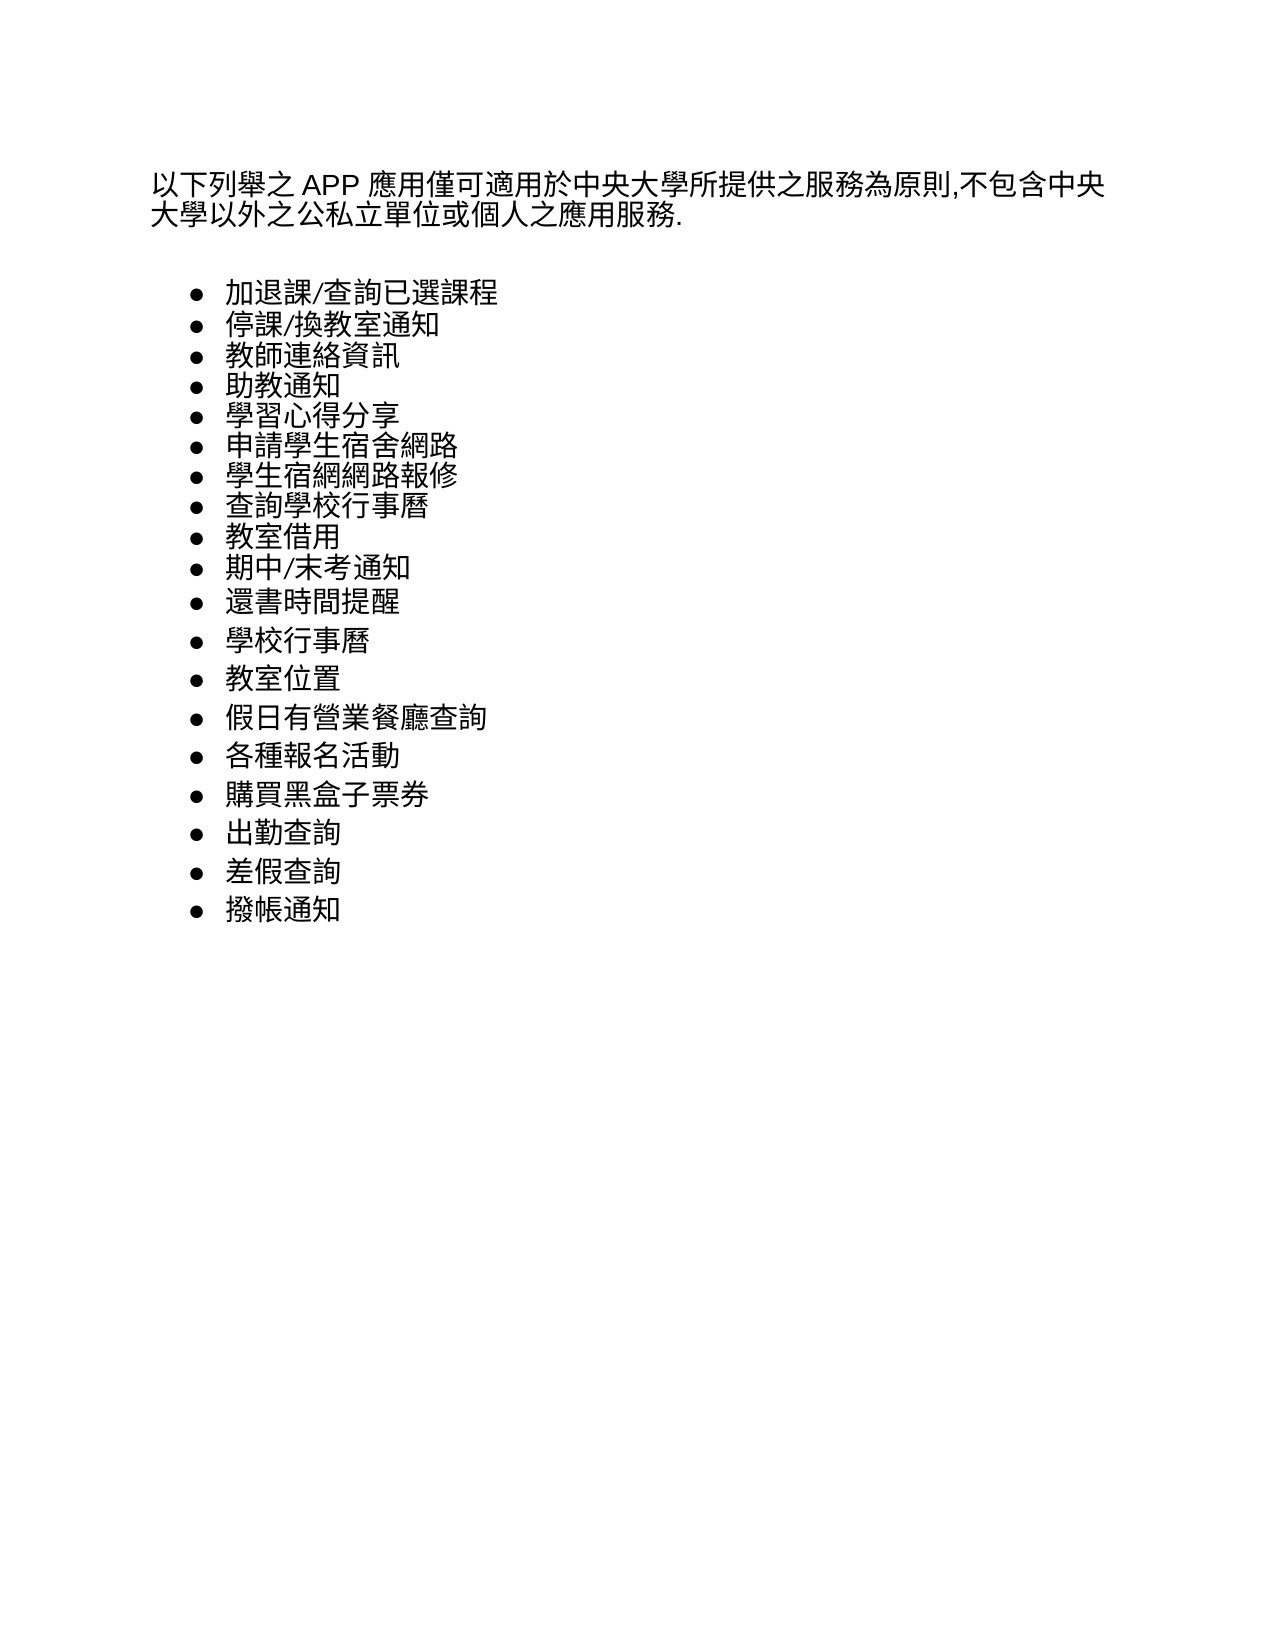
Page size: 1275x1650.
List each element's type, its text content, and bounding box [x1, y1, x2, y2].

list 教室借用 [188, 523, 1125, 553]
list 假日有營業餐廳查詢 [188, 701, 1125, 734]
list 各種報名活動 [188, 739, 1125, 773]
list 教室位置 [188, 662, 1125, 696]
list 學生宿網網路報修 [188, 463, 1125, 493]
list 期中/末考通知 [188, 553, 1125, 585]
list 學習心得分享 [188, 402, 1125, 433]
list 教師連絡資訊 [188, 342, 1125, 372]
list 購買黑盒子票券 [188, 778, 1125, 811]
list 助教通知 [188, 372, 1125, 402]
list 出勤查詢 [188, 816, 1125, 850]
list 申請學生宿舍網路 [188, 433, 1125, 463]
list 加退課/查詢已選課程 [188, 278, 1125, 310]
list 差假查詢 [188, 855, 1125, 888]
list 停課/換教室通知 [188, 310, 1125, 342]
list 查詢學校行事曆 [188, 493, 1125, 523]
list 撥帳通知 [188, 893, 1125, 927]
list 學校行事曆 [188, 623, 1125, 657]
text 以下列舉之APP 應用僅可適用於中央大學所提供之服務為原則,不包含中央大學以外之公私立單位或個人之應用服務. [150, 171, 1125, 231]
list 還書時間提醒 [188, 585, 1125, 618]
